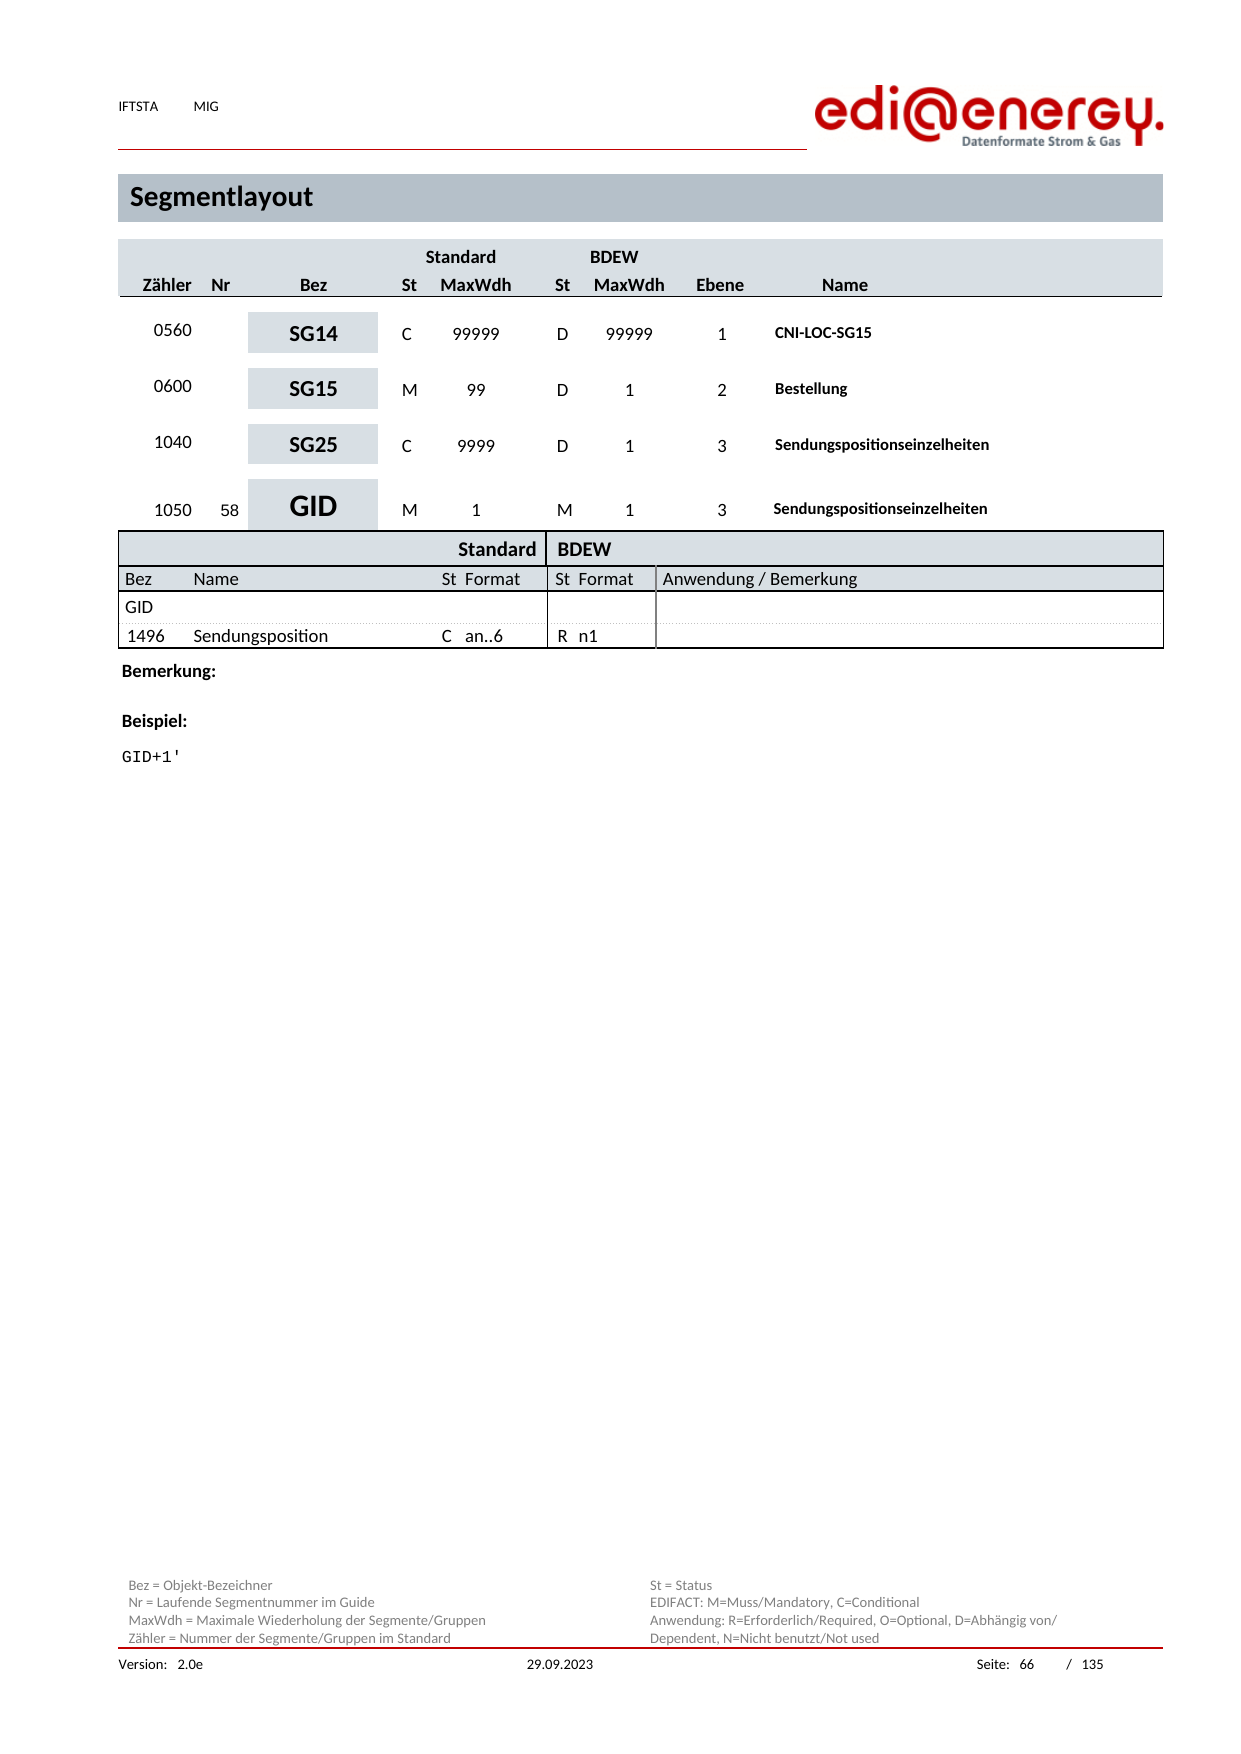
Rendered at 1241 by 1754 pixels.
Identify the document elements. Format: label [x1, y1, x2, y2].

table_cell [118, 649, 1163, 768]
picture [815, 85, 1164, 146]
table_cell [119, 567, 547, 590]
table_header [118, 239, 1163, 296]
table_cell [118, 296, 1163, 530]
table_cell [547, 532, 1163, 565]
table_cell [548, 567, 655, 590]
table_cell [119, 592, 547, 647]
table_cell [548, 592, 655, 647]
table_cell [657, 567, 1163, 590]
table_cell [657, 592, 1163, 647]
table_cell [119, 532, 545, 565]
